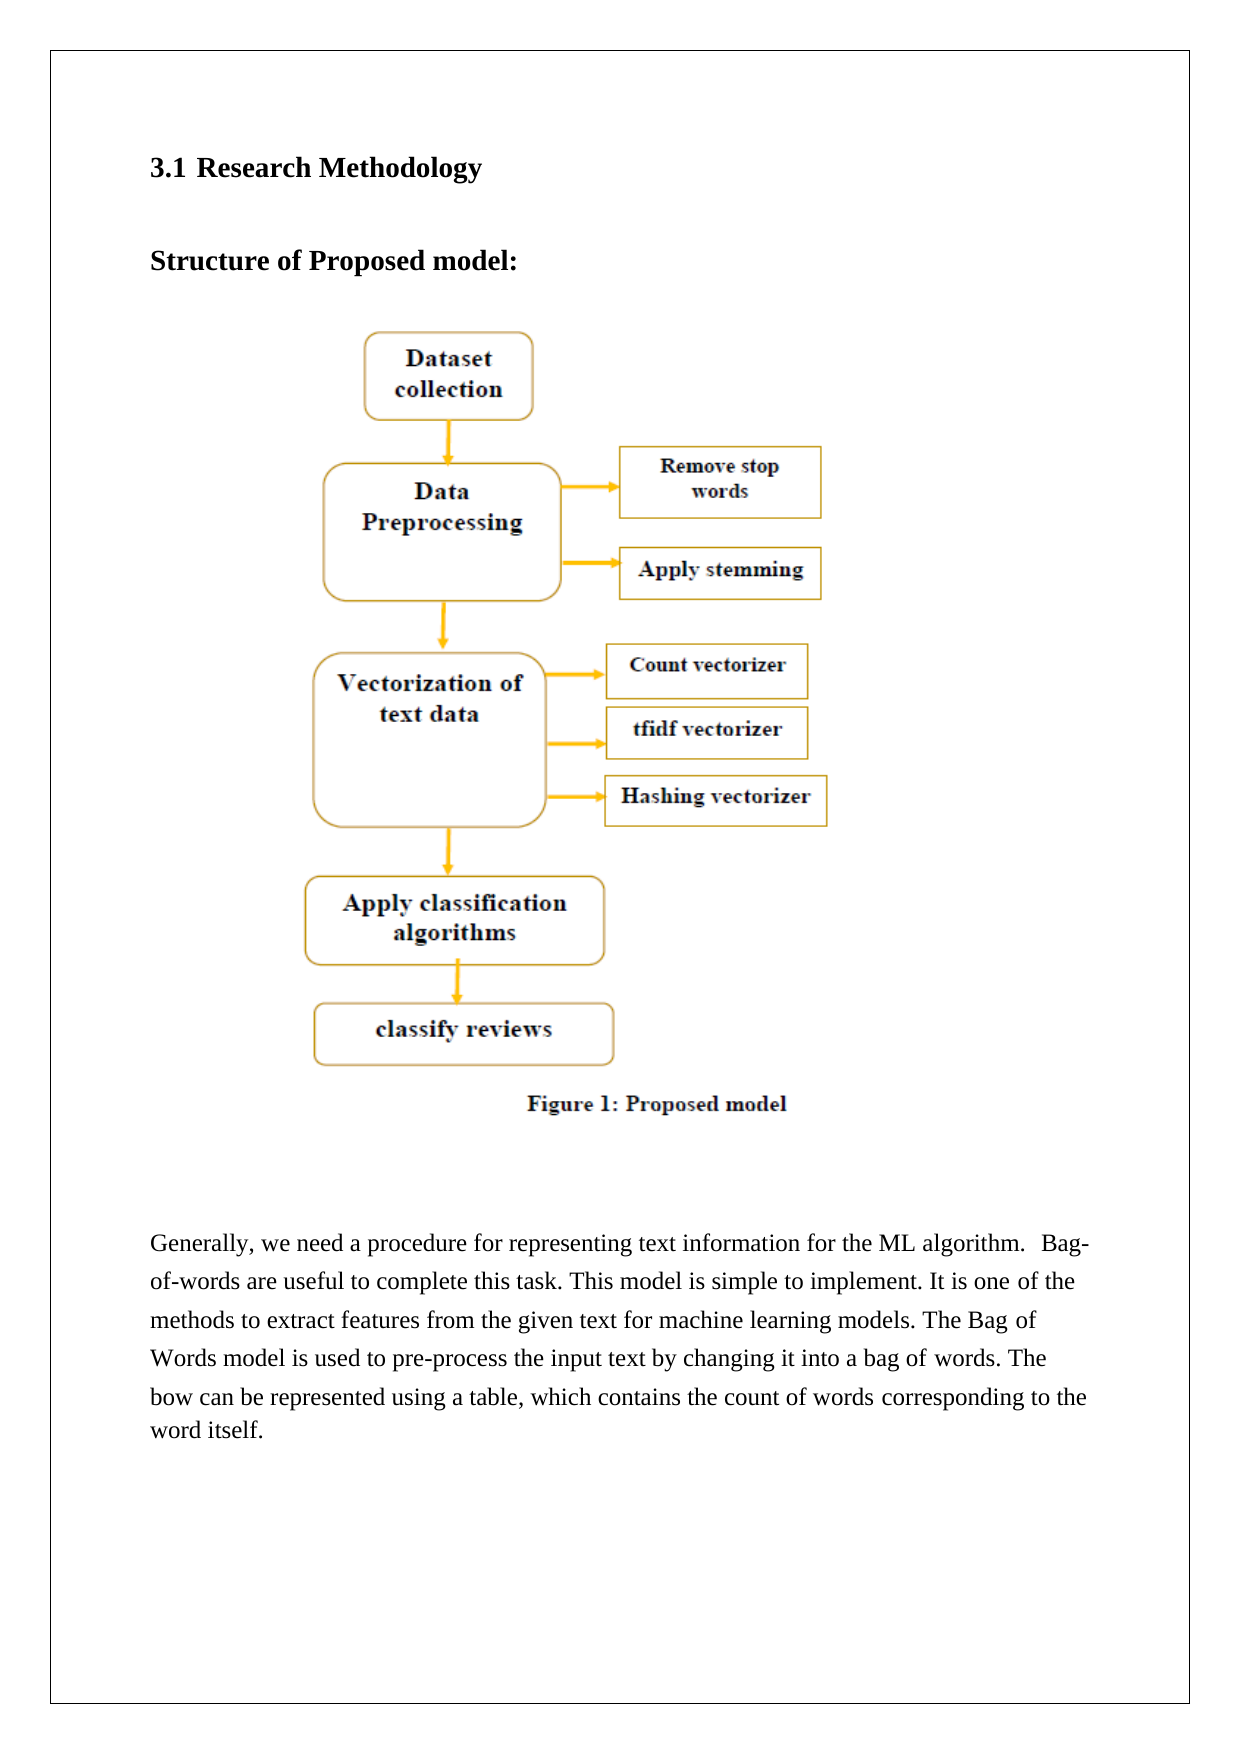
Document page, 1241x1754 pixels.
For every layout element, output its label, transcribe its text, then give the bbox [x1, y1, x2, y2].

text Generally, we need a procedure for representing text information for the ML algorithm. Bag-of-words are useful to complete this task. This model is simple to implement. It is one of the methods to extract features from the given text for machine learning models. The Bag of Words model is used to pre-process the input text by changing it into a bag of words. The bow can be represented using a table, which contains the count of words corresponding to the word itself. [150, 1228, 1090, 1444]
picture [239, 302, 1001, 1142]
list Research Methodology [150, 150, 1090, 183]
text Structure of Proposed model: [150, 243, 1090, 276]
